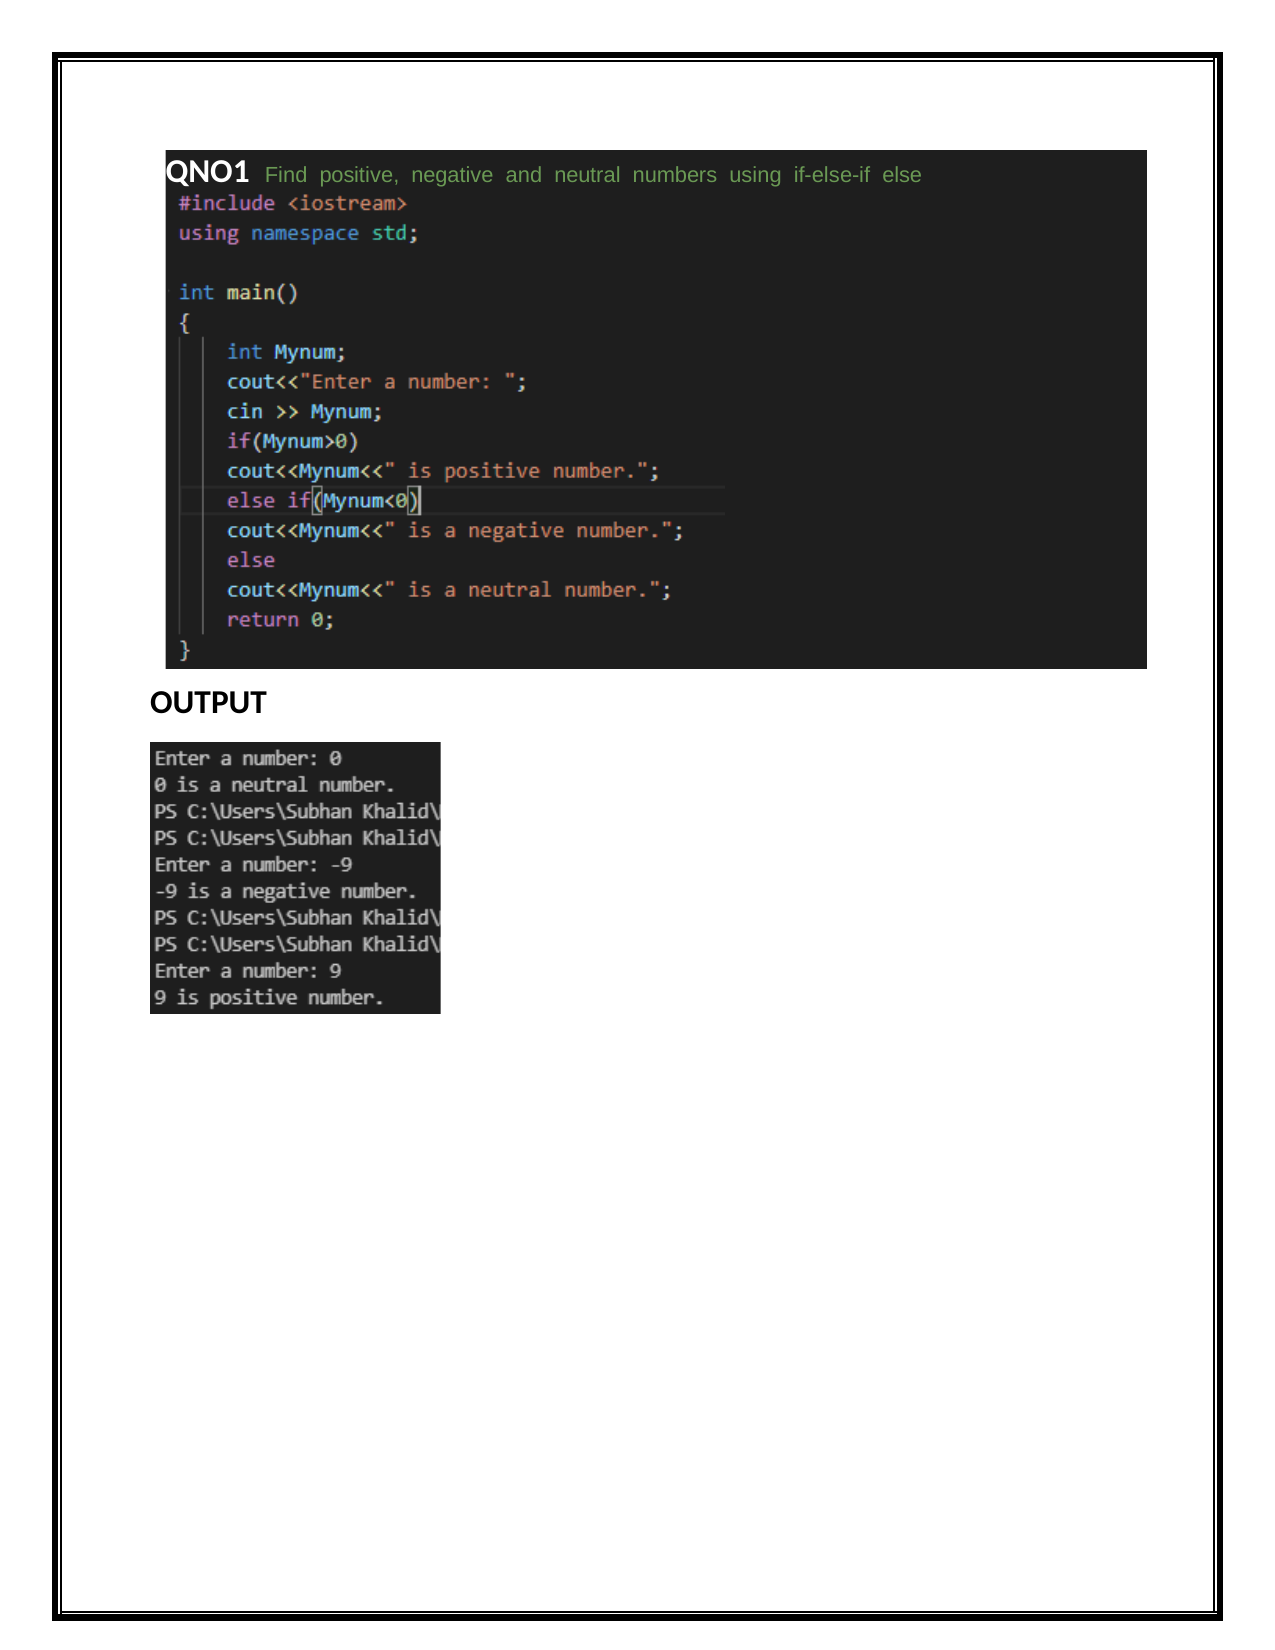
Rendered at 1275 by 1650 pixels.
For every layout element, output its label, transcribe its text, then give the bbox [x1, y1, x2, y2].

picture [168, 190, 725, 669]
text OUTPUT [150, 681, 1204, 722]
picture [150, 742, 441, 1014]
